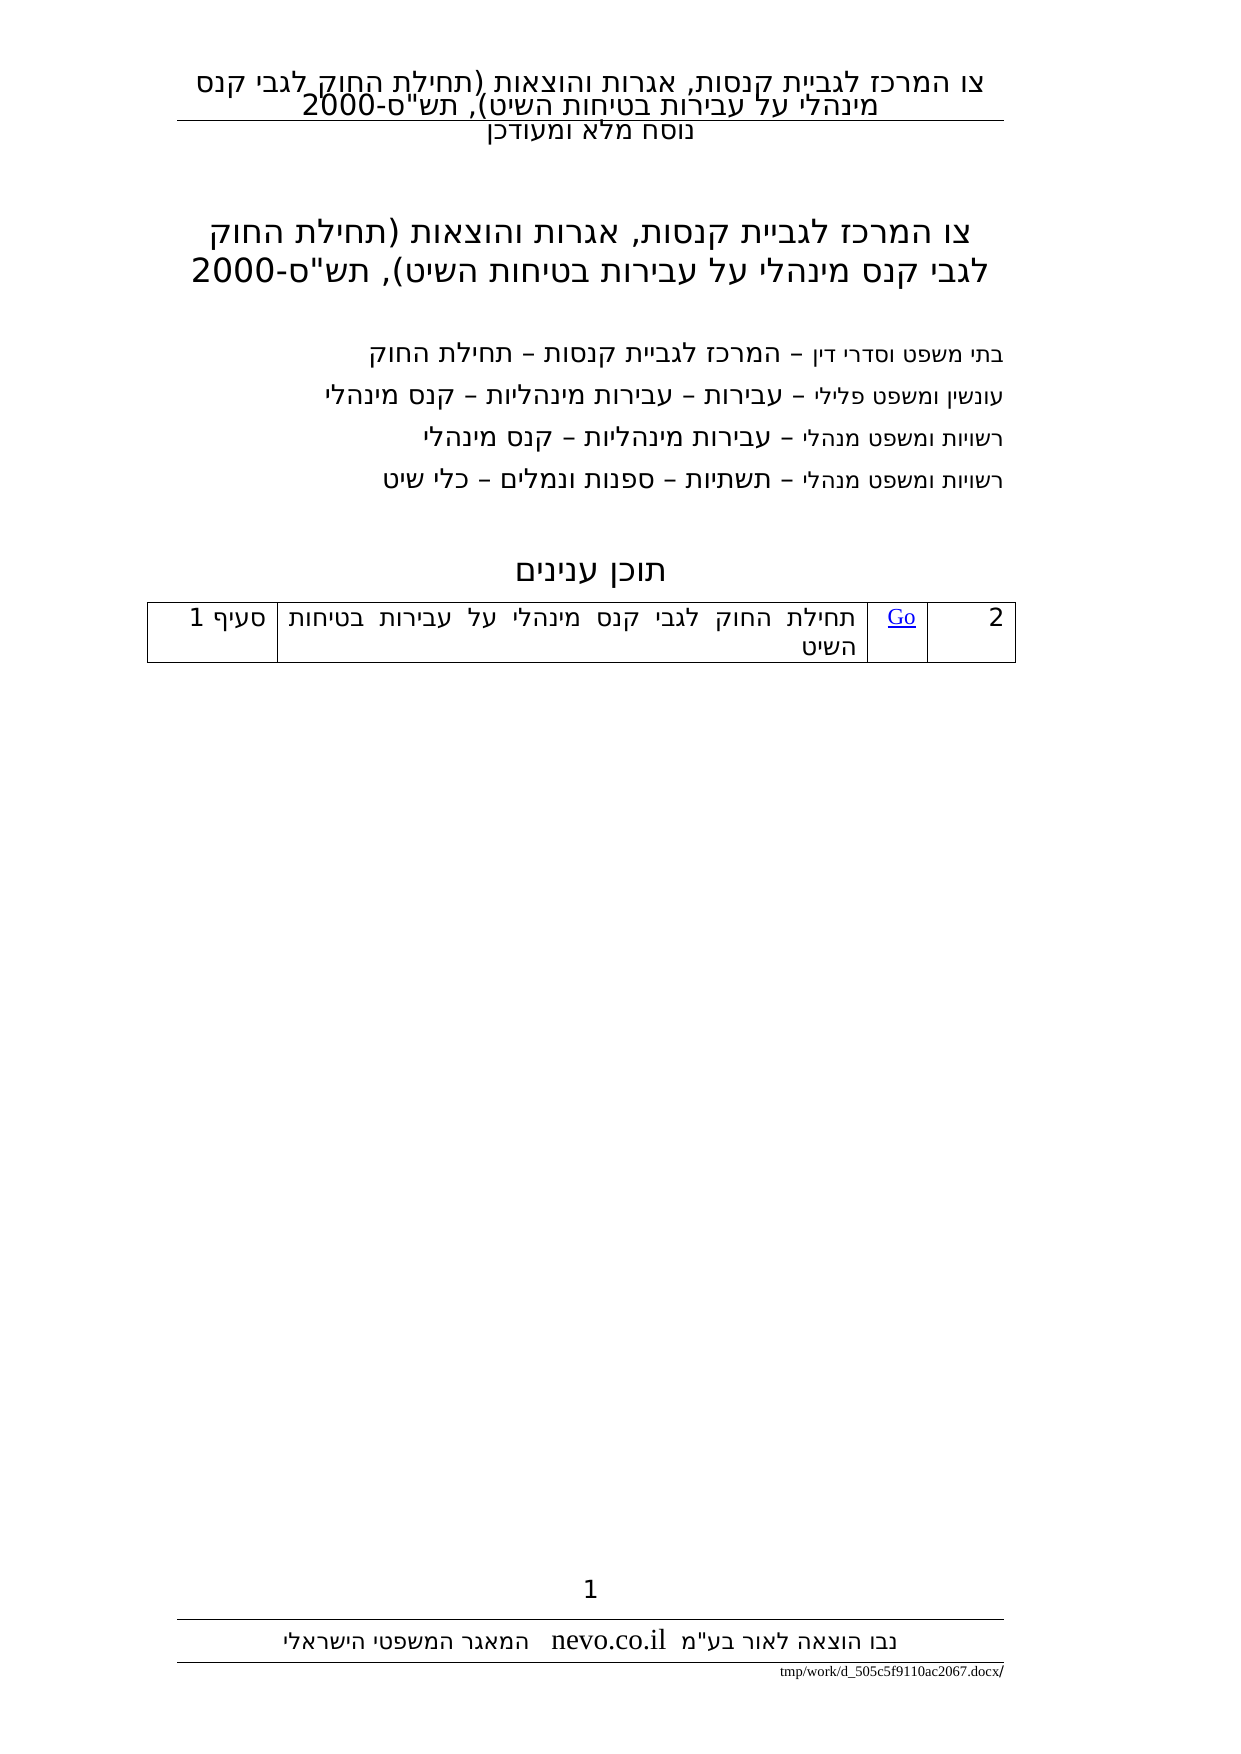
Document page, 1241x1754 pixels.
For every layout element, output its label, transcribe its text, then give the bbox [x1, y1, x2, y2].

text צו המרכז לגביית קנסות, אגרות והוצאות (תחילת החוק לגבי קנס מינהלי על עבירות בטיחות השיט), תש"ס-2000 [177, 212, 1004, 290]
text רשויות ומשפט מנהלי – עבירות מינהליות – קנס מינהלי [59, 421, 1004, 453]
text רשויות ומשפט מנהלי – תשתיות – ספנות ונמלים – כלי שיט [59, 463, 1004, 495]
text עונשין ומשפט פלילי – עבירות – עבירות מינהליות – קנס מינהלי [59, 379, 1004, 411]
text תוכן ענינים [177, 551, 1004, 590]
text בתי משפט וסדרי דין – המרכז לגביית קנסות – תחילת החוק [59, 338, 1004, 369]
table_header 2 [928, 603, 1015, 662]
table_header Go [868, 603, 927, 662]
table_header סעיף 1 [148, 603, 277, 662]
table_header תחילת החוק לגבי קנס מינהלי על עבירות בטיחות השיט [278, 603, 867, 662]
